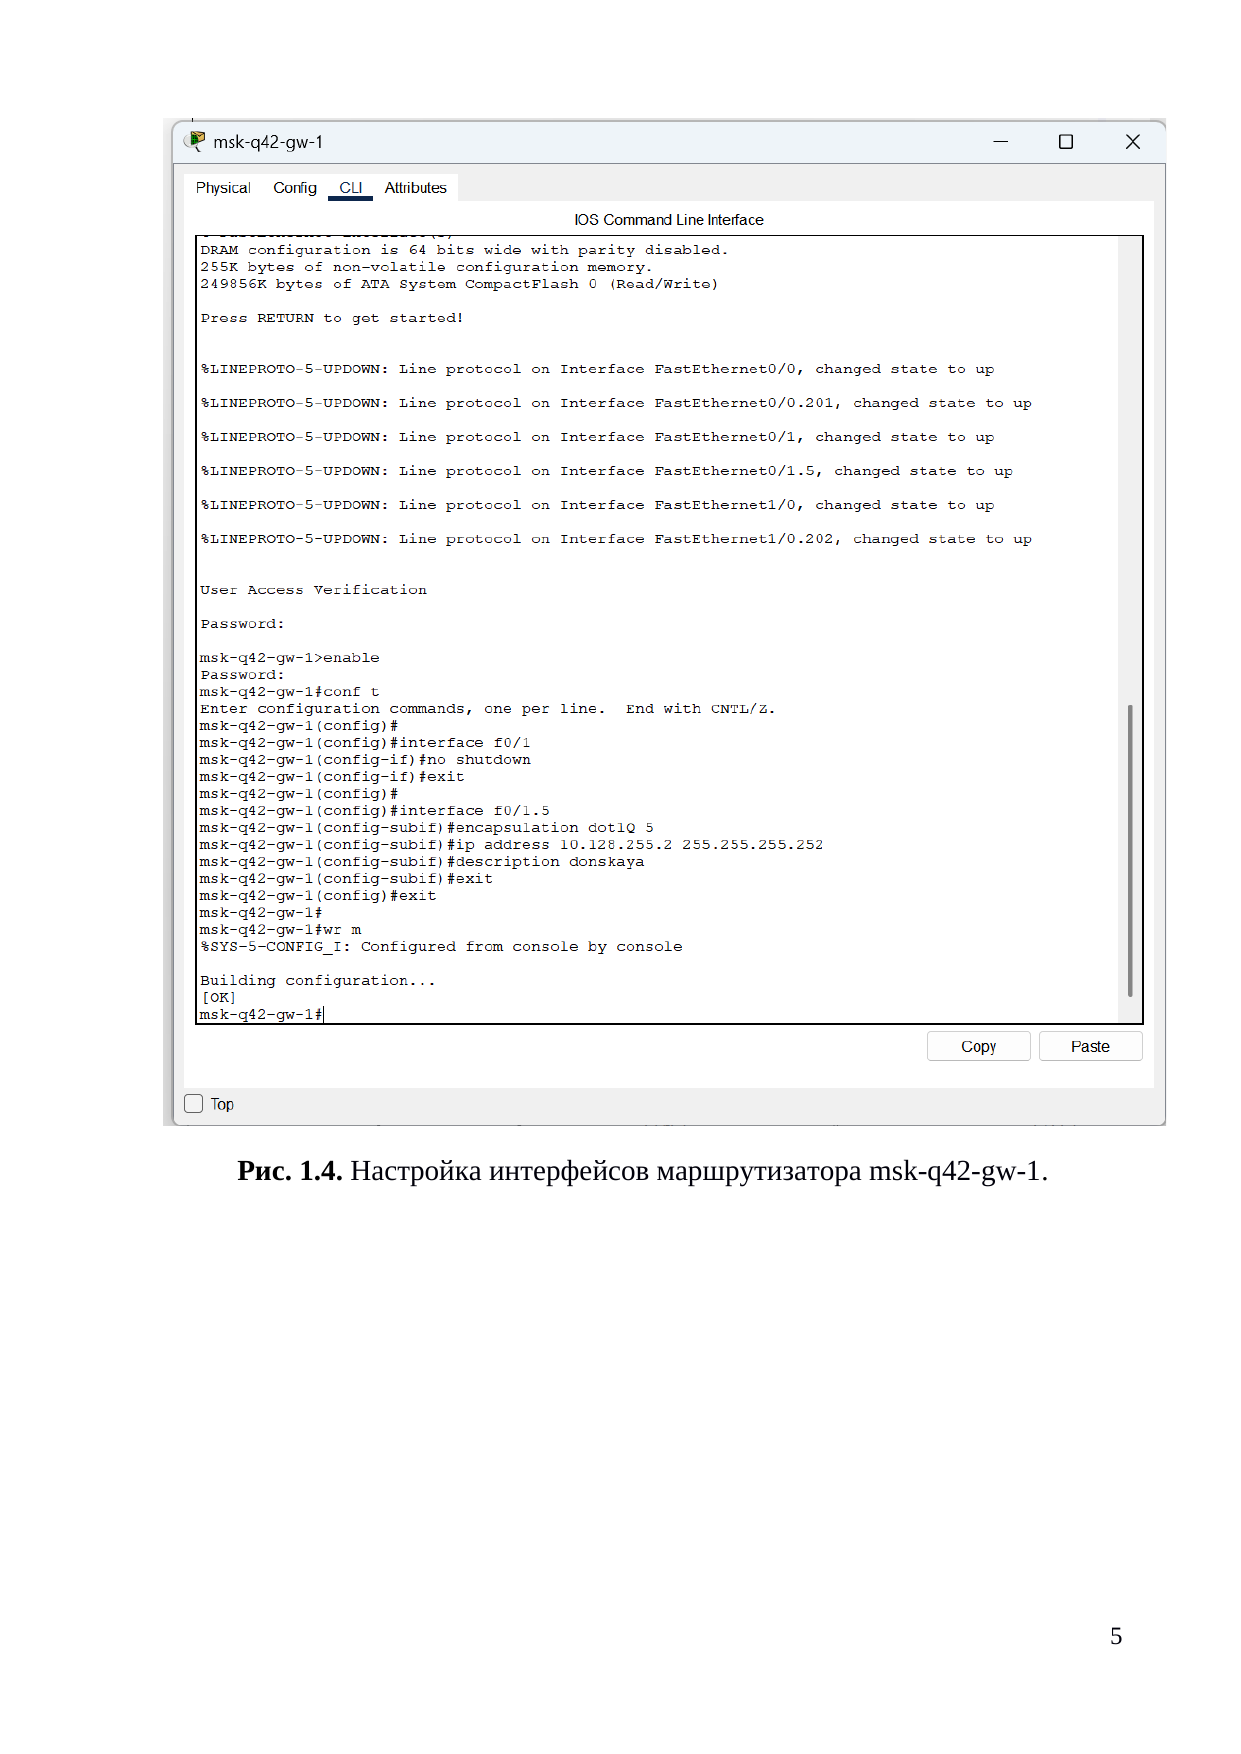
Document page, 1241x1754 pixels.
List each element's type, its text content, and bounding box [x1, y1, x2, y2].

text Рис. 1.4. Настройка интерфейсов маршрутизатора msk-q42-gw-1. [118, 1153, 1122, 1186]
picture [163, 118, 1167, 1126]
